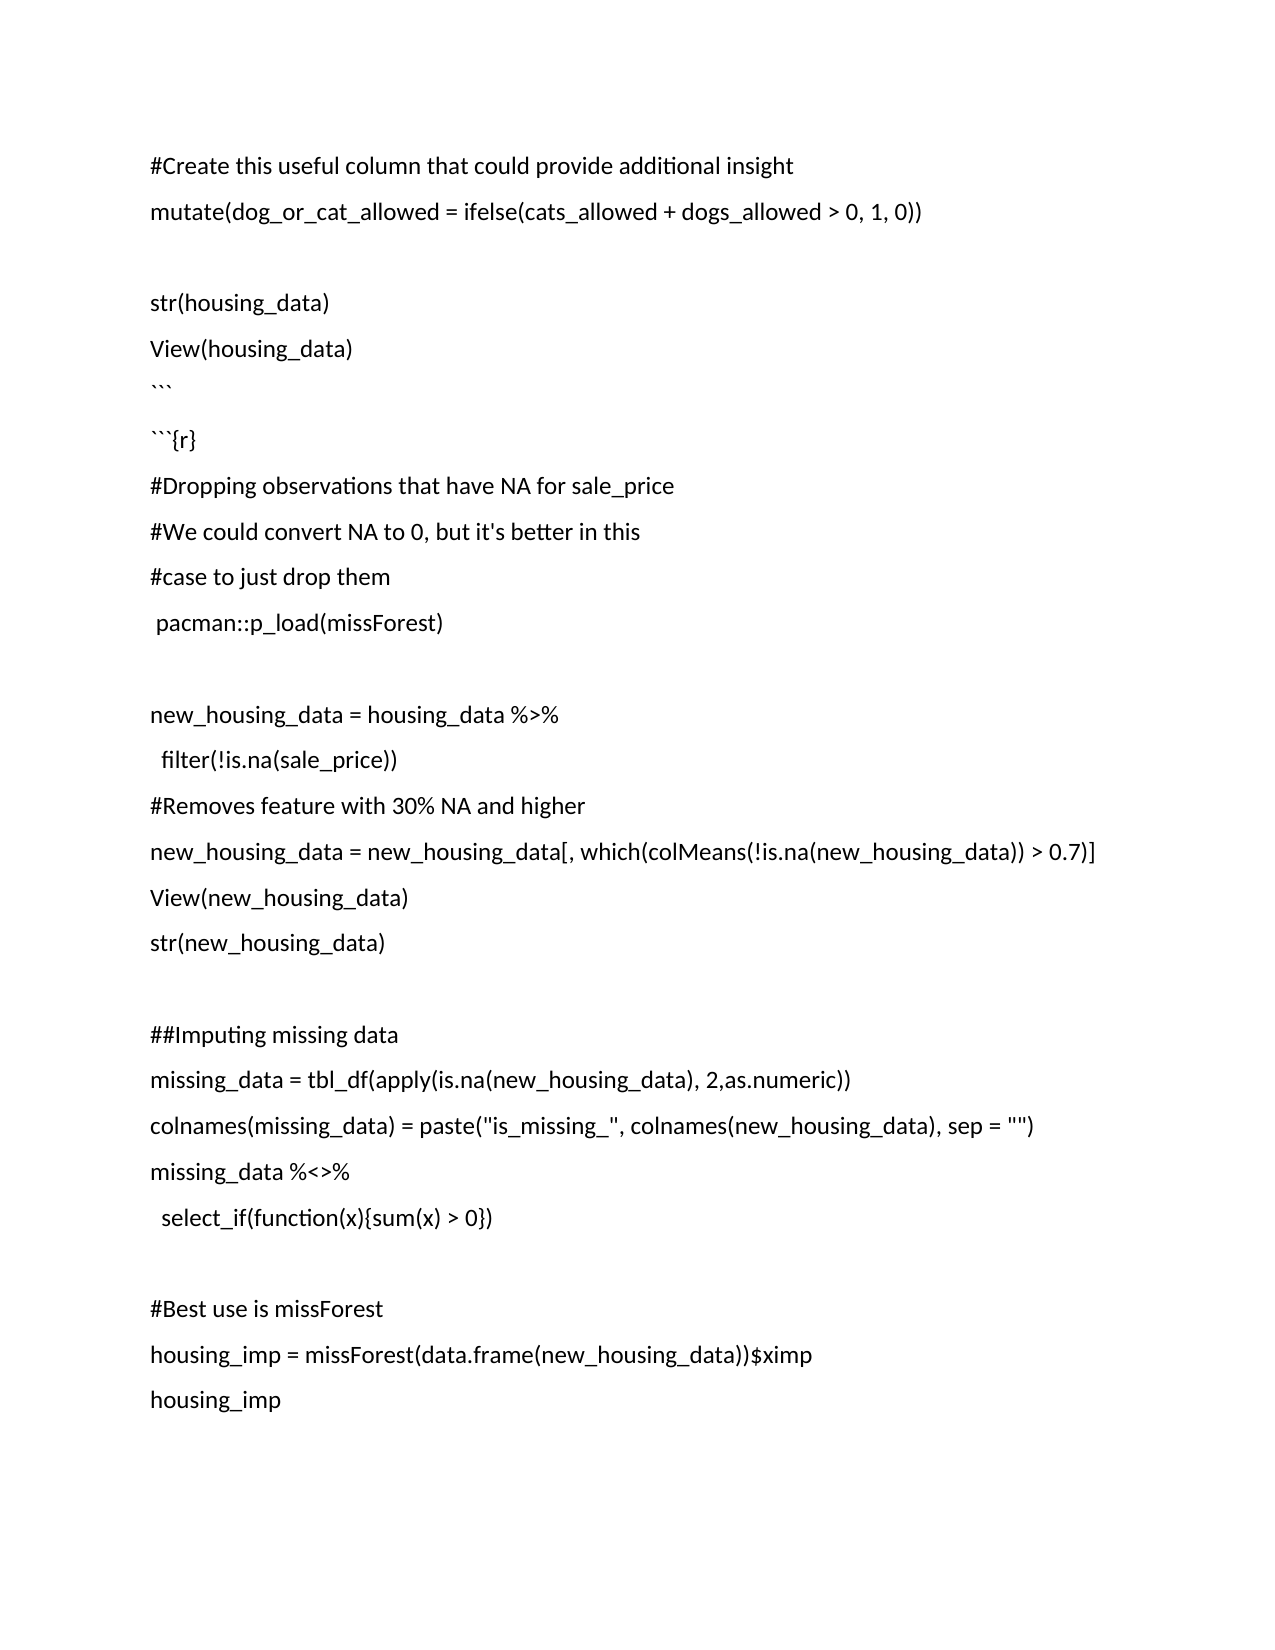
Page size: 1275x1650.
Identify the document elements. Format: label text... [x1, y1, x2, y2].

text #Dropping observations that have NA for sale_price [150, 470, 1125, 501]
text housing_imp [150, 1385, 1125, 1415]
text filter(!is.na(sale_price)) [150, 744, 1125, 775]
text housing_imp = missForest(data.frame(new_housing_data))$ximp [150, 1339, 1125, 1369]
text mutate(dog_or_cat_allowed = ifelse(cats_allowed + dogs_allowed > 0, 1, 0)) [150, 196, 1125, 226]
text pacman::p_load(missForest) [150, 607, 1125, 638]
text str(new_housing_data) [150, 927, 1125, 958]
text ``` [150, 379, 1125, 409]
text new_housing_data = new_housing_data[, which(colMeans(!is.na(new_housing_data)) > 0.7)] [150, 836, 1125, 866]
text select_if(function(x){sum(x) > 0}) [150, 1202, 1125, 1232]
text #Best use is missForest [150, 1293, 1125, 1324]
text ```{r} [150, 424, 1125, 455]
text ##Imputing missing data [150, 1019, 1125, 1049]
text View(new_housing_data) [150, 882, 1125, 912]
text #We could convert NA to 0, but it's better in this [150, 516, 1125, 546]
text missing_data = tbl_df(apply(is.na(new_housing_data), 2,as.numeric)) [150, 1064, 1125, 1095]
text #Create this useful column that could provide additional insight [150, 150, 1125, 181]
text #case to just drop them [150, 562, 1125, 592]
text colnames(missing_data) = paste("is_missing_", colnames(new_housing_data), sep = "") [150, 1110, 1125, 1141]
text missing_data %<>% [150, 1156, 1125, 1187]
text str(housing_data) [150, 287, 1125, 318]
text #Removes feature with 30% NA and higher [150, 790, 1125, 821]
text View(housing_data) [150, 333, 1125, 363]
text new_housing_data = housing_data %>% [150, 699, 1125, 729]
